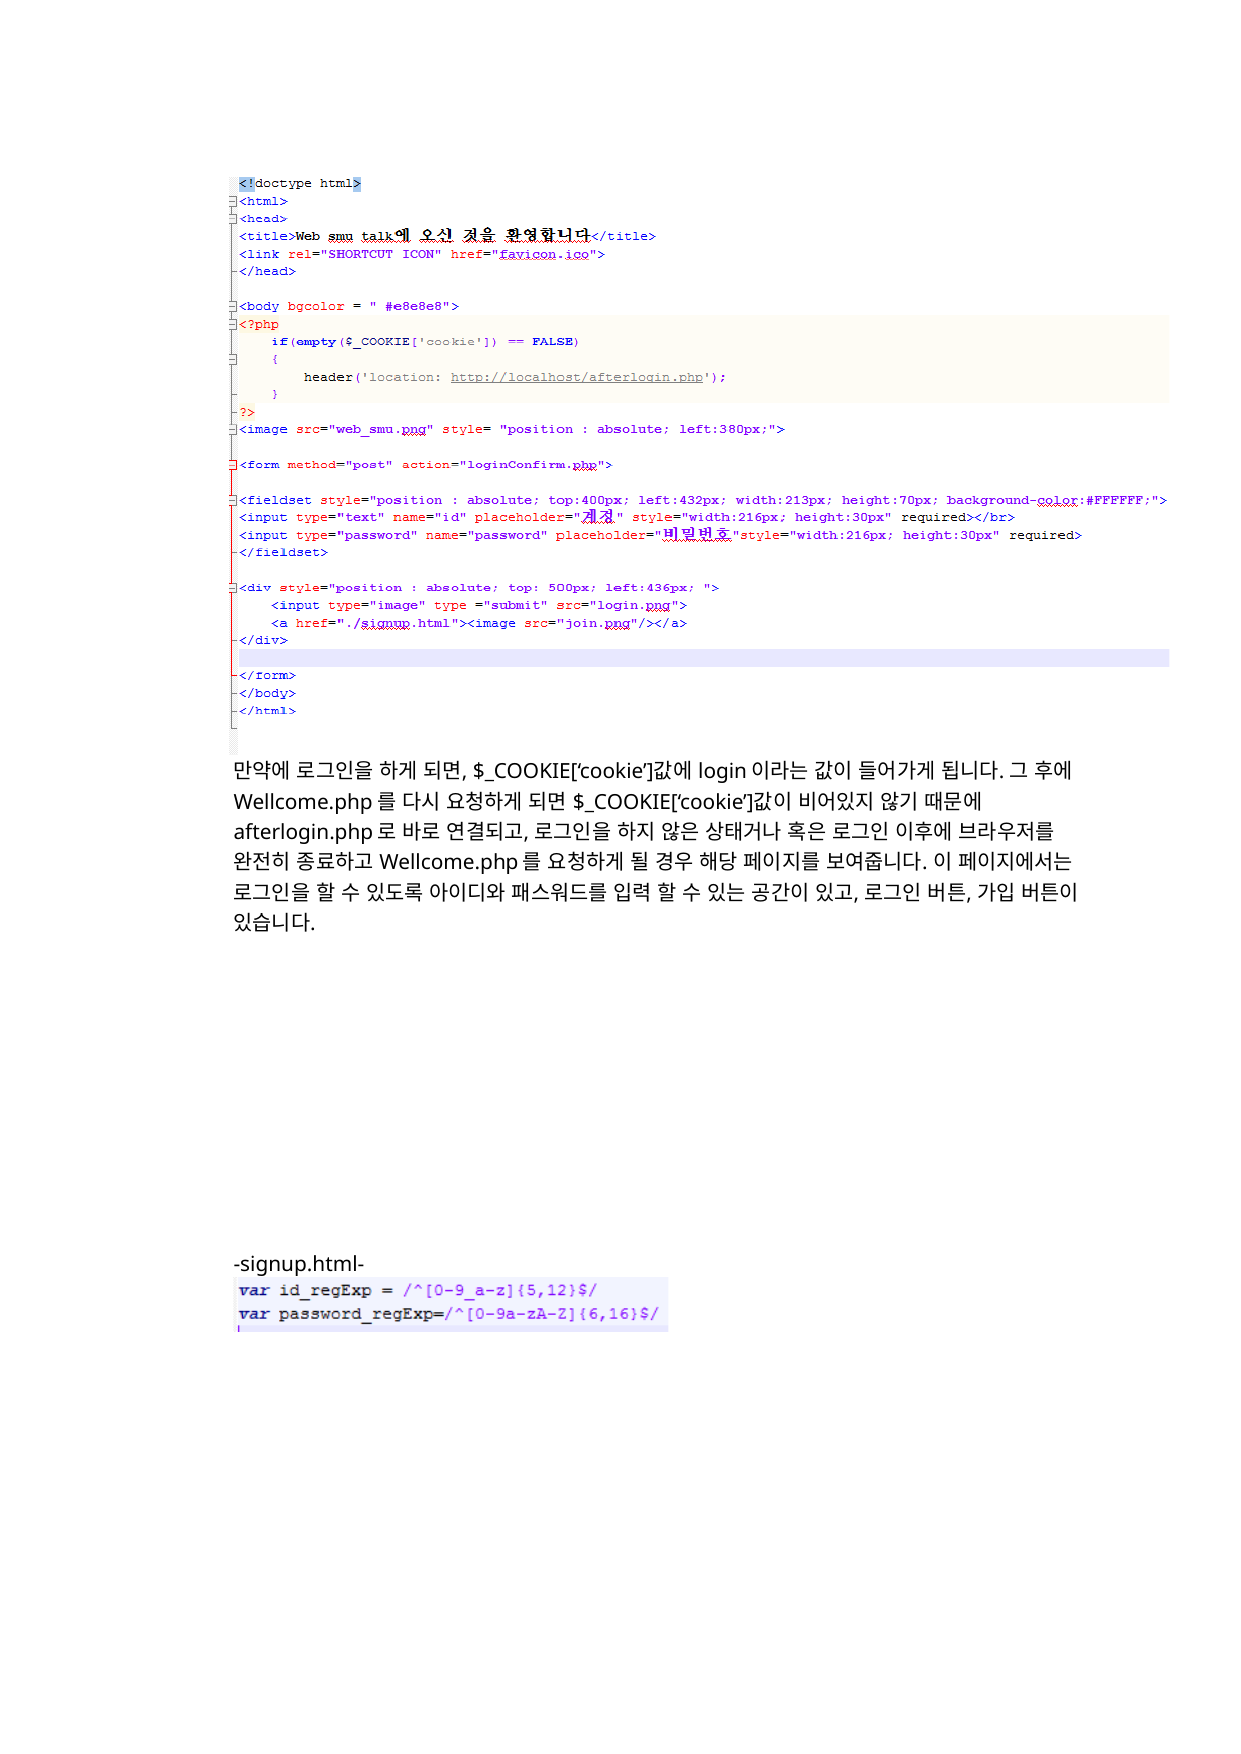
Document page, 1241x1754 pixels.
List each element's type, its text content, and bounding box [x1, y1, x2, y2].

text 만약에 로그인을 하게 되면, $_COOKIE[‘cookie’]값에 login이라는 값이 들어가게 됩니다. 그 후에 Wellcome.php를 다시 요청하게 되면 $_COOKIE[‘cookie’]값이 비어있지 않기 때문에 afterlogin.php로 바로 연결되고, 로그인을 하지 않은 상태거나 혹은 로그인 이후에 브라우저를 완전히 종료하고 Wellcome.php를 요청하게 될 경우 해당 페이지를 보여줍니다. 이 페이지에서는 로그인을 할 수 있도록 아이디와 패스워드를 입력 할 수 있는 공간이 있고, 로그인 버튼, 가입 버튼이 있습니다. [233, 755, 1090, 937]
picture [229, 177, 1170, 755]
picture [233, 1277, 669, 1332]
text -signup.html- [233, 1249, 1090, 1278]
